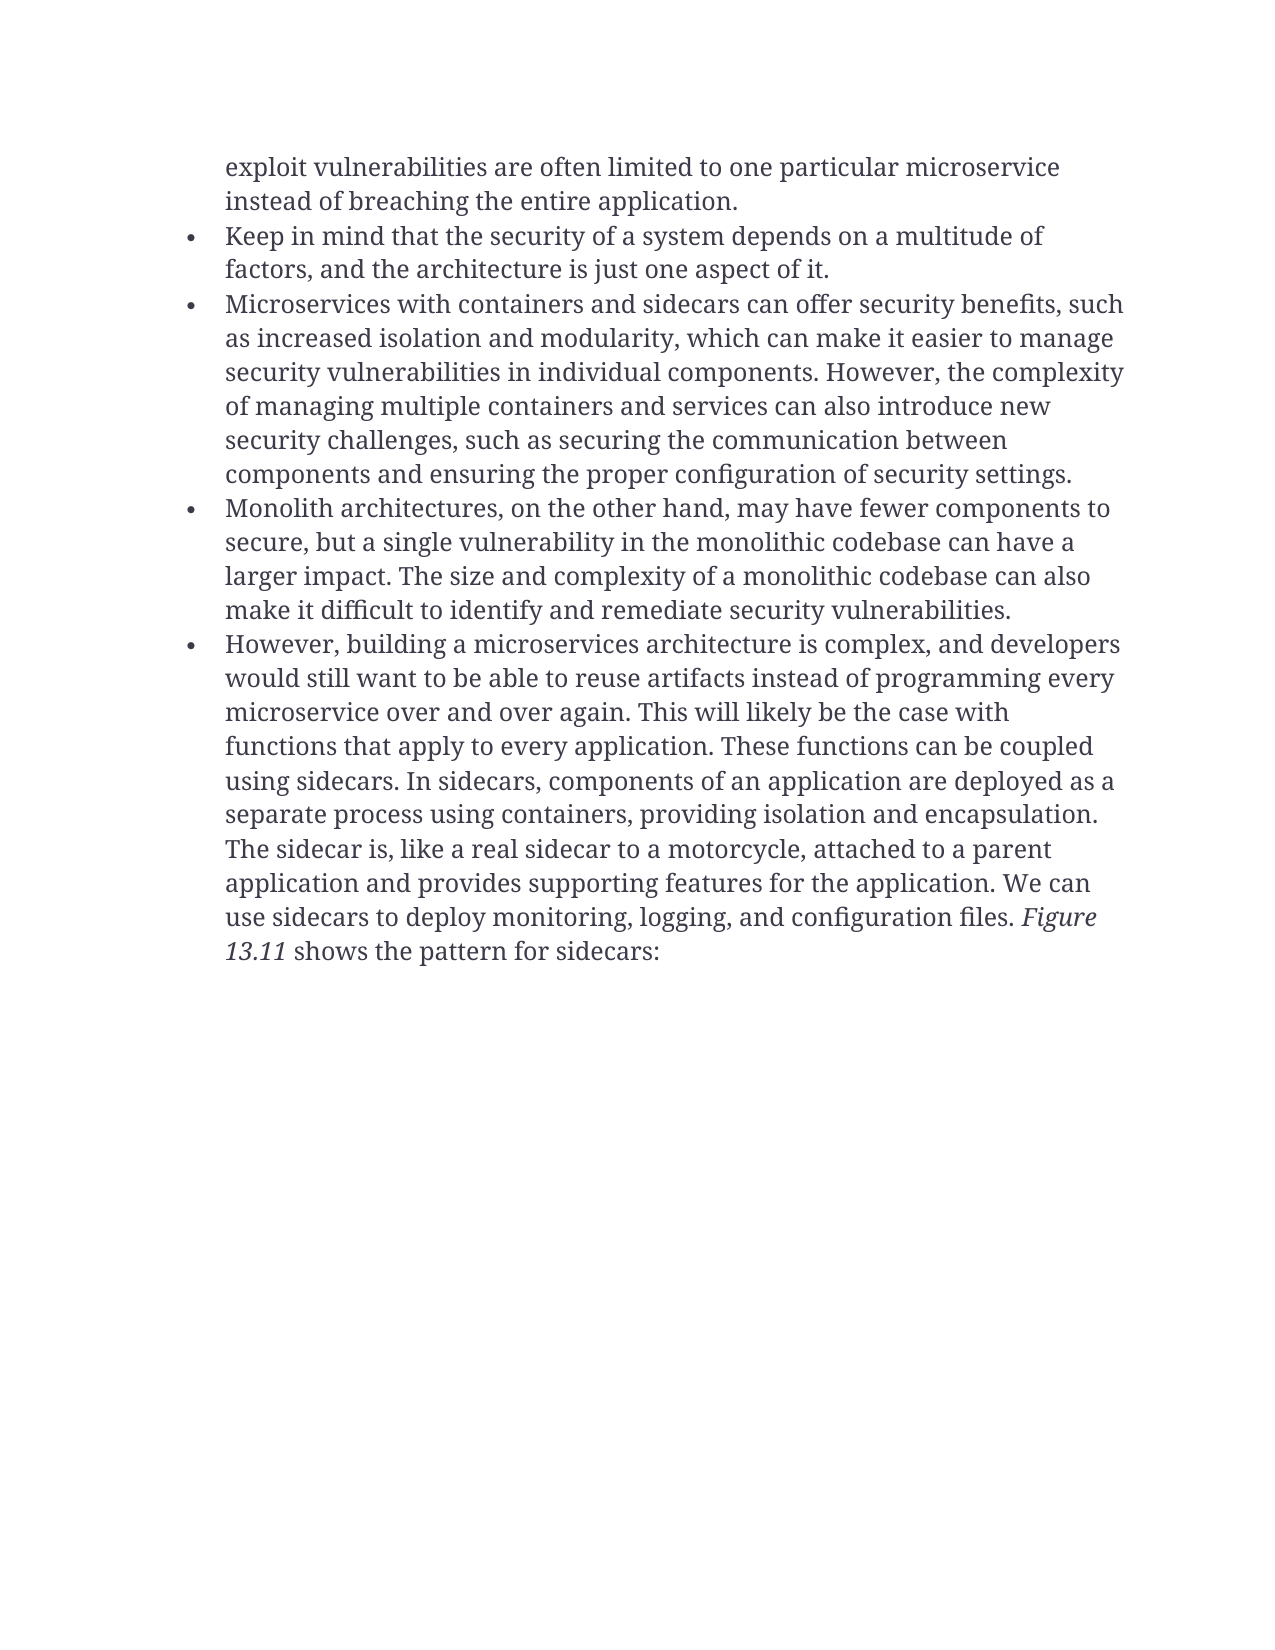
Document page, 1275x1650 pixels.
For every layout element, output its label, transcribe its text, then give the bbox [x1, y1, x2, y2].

list Microservices with containers and sidecars can offer security benefits, such as increased isolation and modularity, which can make it easier to manage security vulnerabilities in individual components. However, the complexity of managing multiple containers and services can also introduce new security challenges, such as securing the communication between components and ensuring the proper configuration of security settings. [187, 286, 1125, 491]
list However, building a microservices architecture is complex, and developers would still want to be able to reuse artifacts instead of programming every microservice over and over again. This will likely be the case with functions that apply to every application. These functions can be coupled using sidecars. In sidecars, components of an application are deployed as a separate process using containers, providing isolation and encapsulation. The sidecar is, like a real sidecar to a motorcycle, attached to a parent application and provides supporting features for the application. We can use sidecars to deploy monitoring, logging, and configuration files. Figure 13.11 shows the pattern for sidecars: [187, 627, 1125, 967]
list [187, 150, 1125, 218]
list Monolith architectures, on the other hand, may have fewer components to secure, but a single vulnerability in the monolithic codebase can have a larger impact. The size and complexity of a monolithic codebase can also make it difficult to identify and remediate security vulnerabilities. [187, 491, 1125, 627]
list Keep in mind that the security of a system depends on a multitude of factors, and the architecture is just one aspect of it. [187, 218, 1125, 286]
